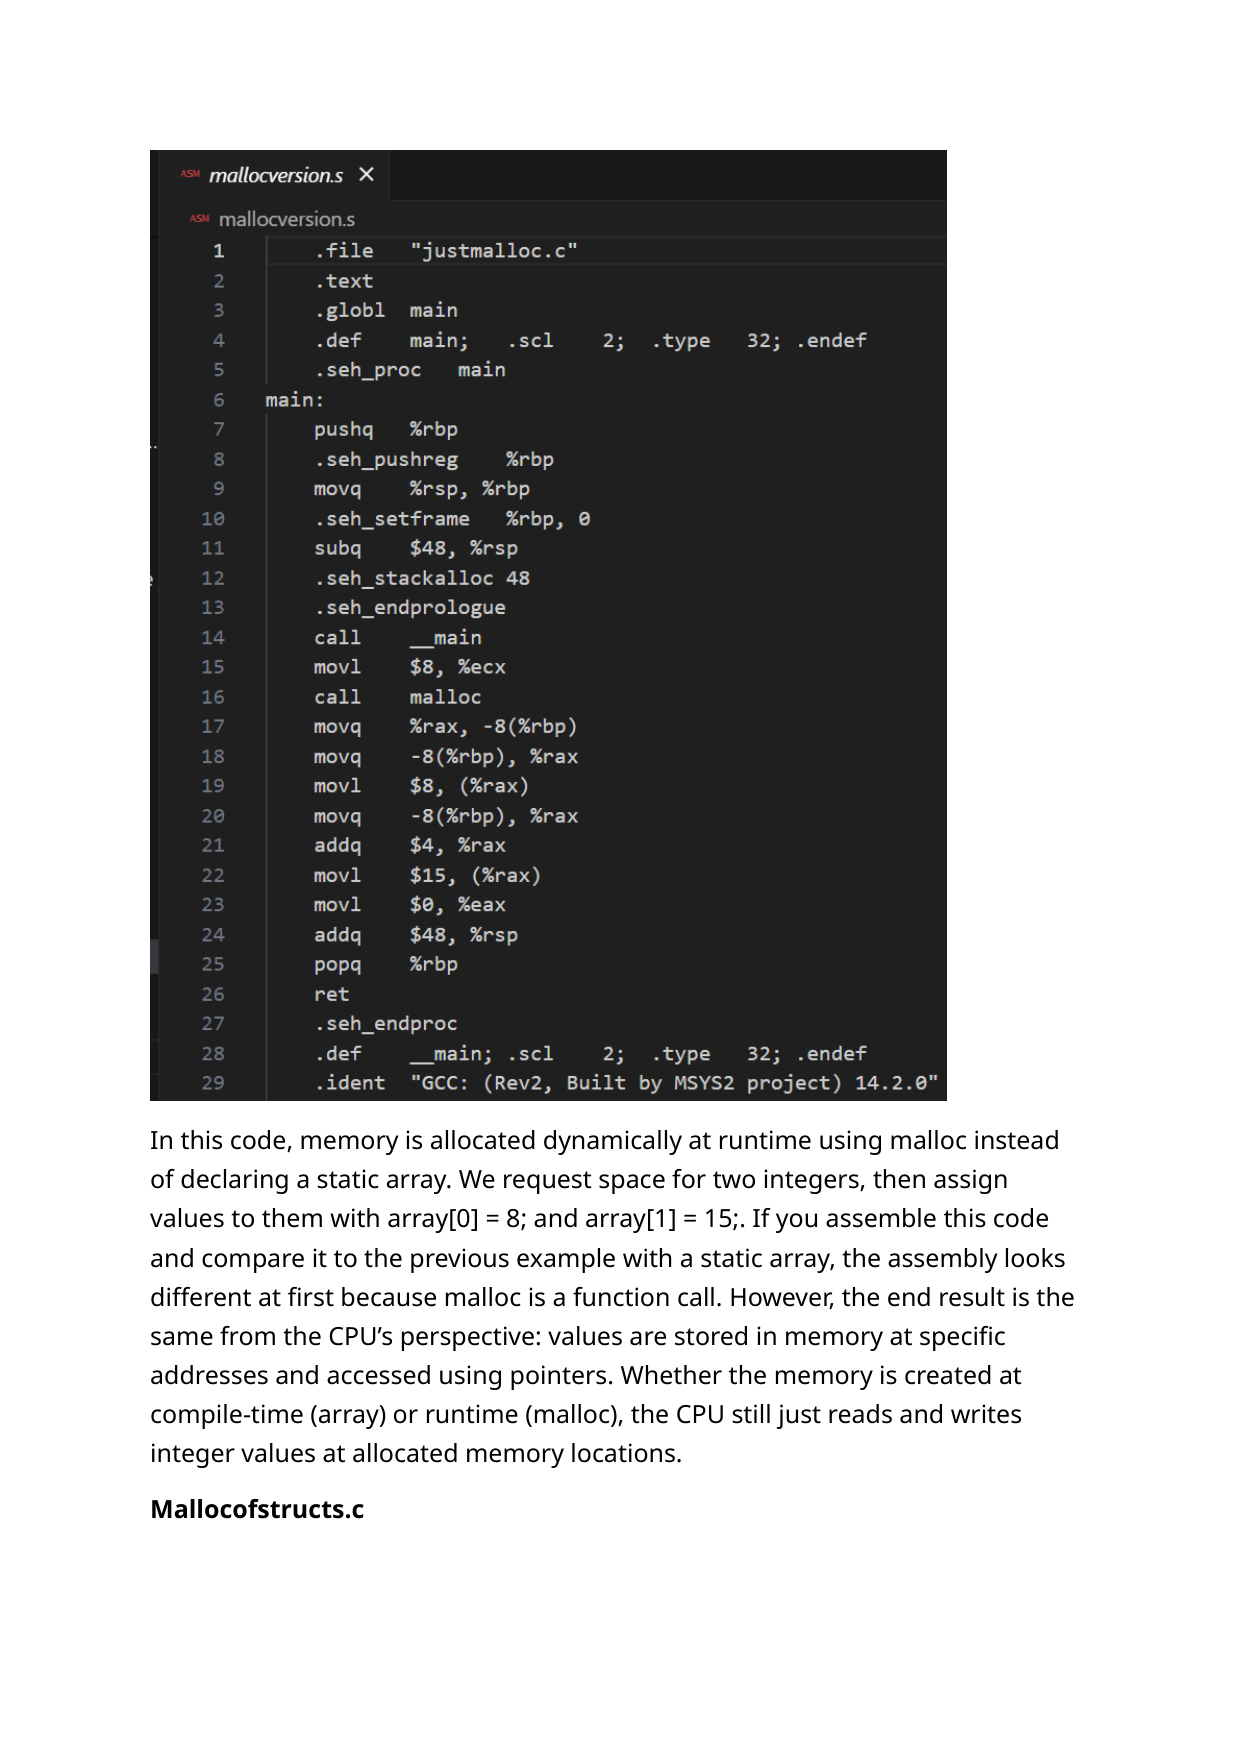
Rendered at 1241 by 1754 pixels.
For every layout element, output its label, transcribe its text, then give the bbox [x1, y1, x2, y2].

text In this code, memory is allocated dynamically at runtime using malloc instead of declaring a static array. We request space for two integers, then assign values to them with array[0] = 8; and array[1] = 15;. If you assemble this code and compare it to the previous example with a static array, the assembly looks different at first because malloc is a function call. However, the end result is the same from the CPU’s perspective: values are stored in memory at specific addresses and accessed using pointers. Whether the memory is created at compile-time (array) or runtime (malloc), the CPU still just reads and writes integer values at allocated memory locations. [150, 1123, 1090, 1470]
text Mallocofstructs.c [150, 1492, 1090, 1526]
picture [150, 150, 947, 1101]
